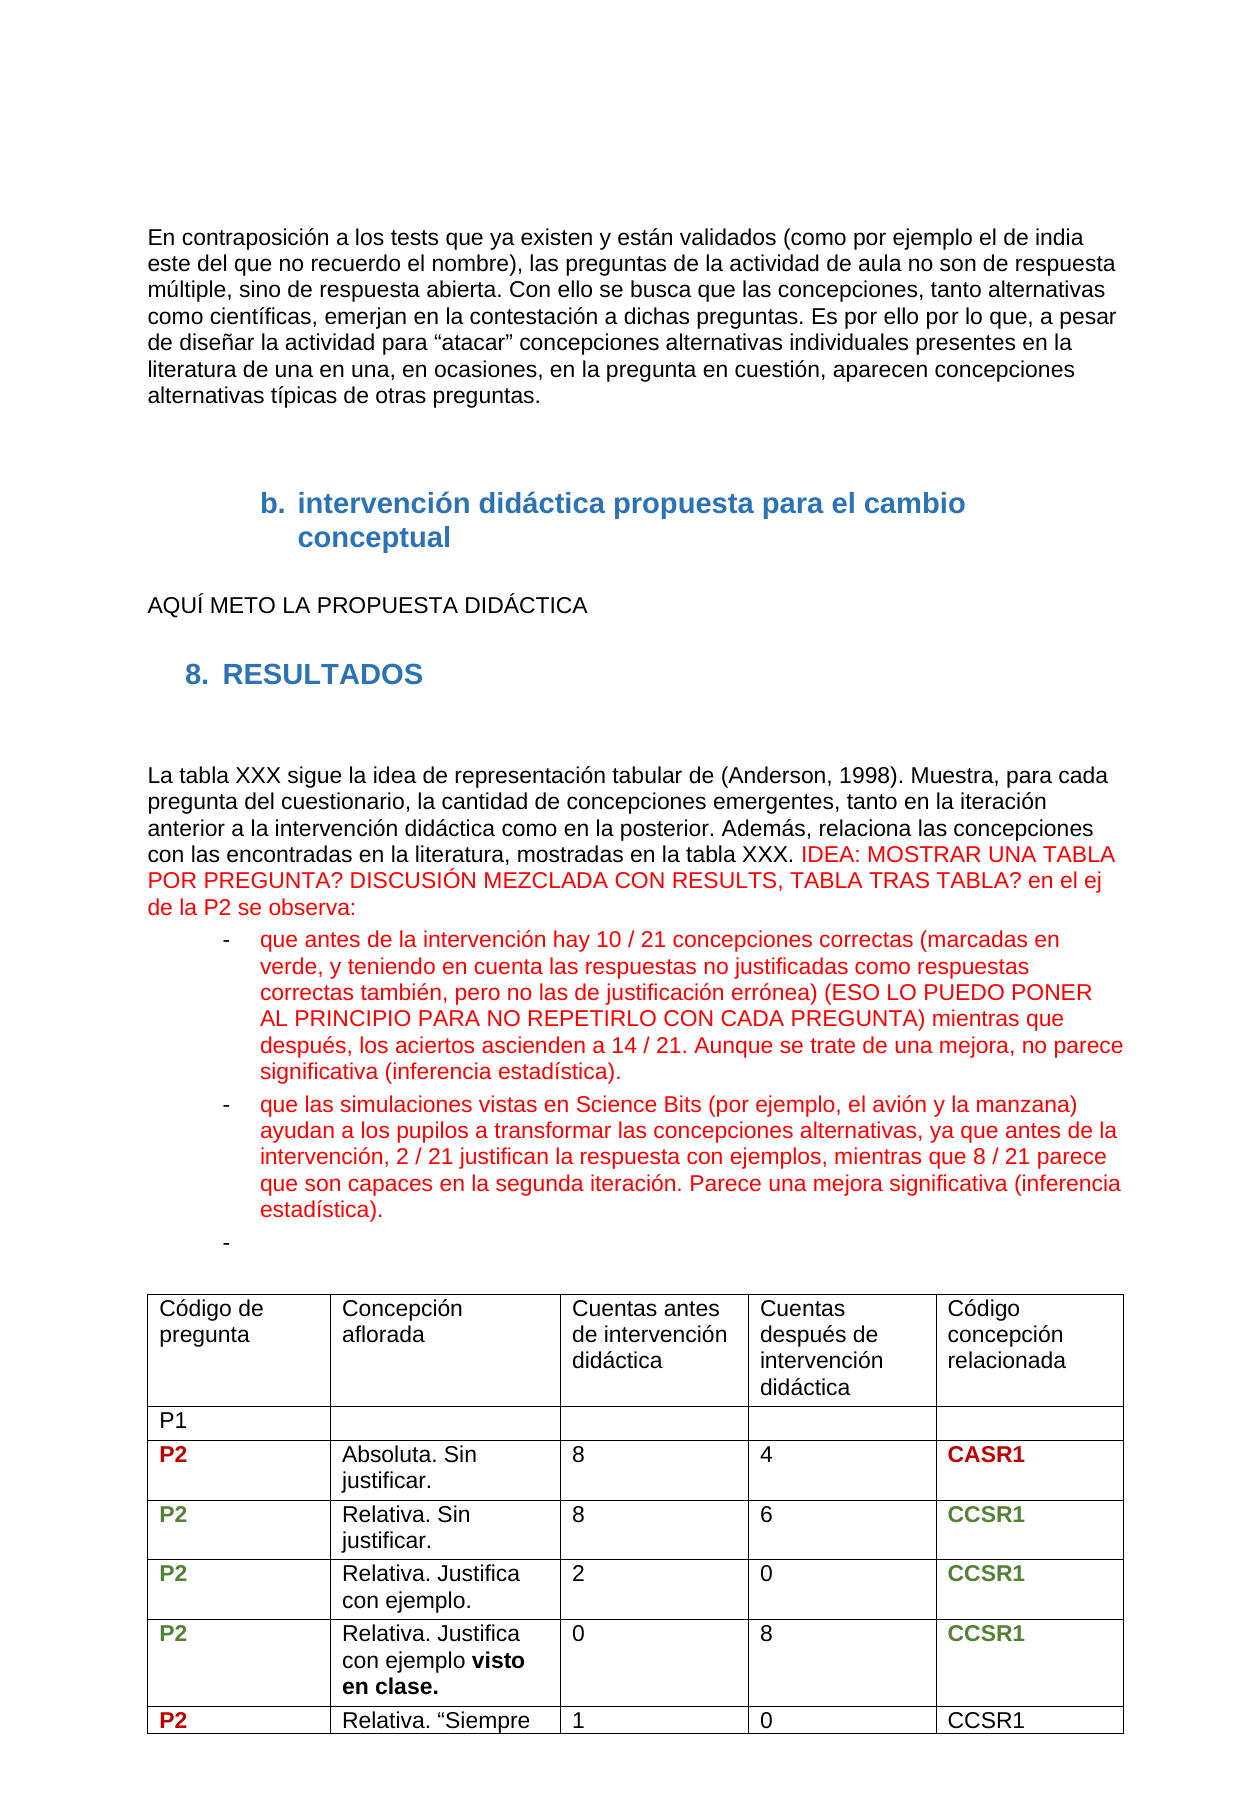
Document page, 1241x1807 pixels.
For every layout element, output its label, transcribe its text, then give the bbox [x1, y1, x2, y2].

table_cell [937, 1407, 1123, 1439]
table_cell P2 [148, 1560, 330, 1619]
list RESULTADOS [185, 657, 1124, 691]
text AQUÍ METO LA PROPUESTA DIDÁCTICA [147, 592, 1124, 619]
table_cell 4 [749, 1441, 936, 1499]
table_cell P2 [148, 1707, 330, 1733]
list que las simulaciones vistas en Science Bits (por ejemplo, el avión y la manzana) ayudan a los pupilos a transformar las concepciones alternativas, ya que antes de la intervención, 2 / 21 justifican la respuesta con ejemplos, mientras que 8 / 21 parece que son capaces en la segunda iteración. Parece una mejora significativa (inferencia estadística). [222, 1091, 1124, 1222]
table_cell 0 [749, 1707, 936, 1733]
table_cell Relativa. “Siempre se mira desde la misma distancia desde que se ve”. (Justificación inentendible) [331, 1707, 560, 1733]
list intervención didáctica propuesta para el cambio conceptual [260, 487, 1124, 554]
table_cell CCSR1 [937, 1707, 1123, 1733]
table_cell P2 [148, 1501, 330, 1559]
table_header Cuentas después de intervención didáctica [749, 1295, 936, 1406]
table_cell 8 [749, 1620, 936, 1706]
table_cell 2 [561, 1560, 748, 1619]
table_cell P2 [148, 1441, 330, 1499]
table_header Concepción aflorada [331, 1295, 560, 1406]
table_cell [331, 1407, 560, 1439]
table_cell Relativa. Justifica con ejemplo. [331, 1560, 560, 1619]
table_cell 8 [561, 1501, 748, 1559]
list que antes de la intervención hay 10 / 21 concepciones correctas (marcadas en verde, y teniendo en cuenta las respuestas no justificadas como respuestas correctas también, pero no las de justificación errónea) (ESO LO PUEDO PONER AL PRINCIPIO PARA NO REPETIRLO CON CADA PREGUNTA) mientras que después, los aciertos ascienden a 14 / 21. Aunque se trate de una mejora, no parece significativa (inferencia estadística). [222, 926, 1124, 1084]
table_cell 0 [561, 1620, 748, 1706]
table_header Código de pregunta [148, 1295, 330, 1406]
table_cell 6 [749, 1501, 936, 1559]
table_header Cuentas antes de intervención didáctica [561, 1295, 748, 1406]
text La tabla XXX sigue la idea de representación tabular de . Muestra, para cada pregunta del cuestionario, la cantidad de concepciones emergentes, tanto en la iteración anterior a la intervención didáctica como en la posterior. Además, relaciona las concepciones con las encontradas en la literatura, mostradas en la tabla XXX. IDEA: MOSTRAR UNA TABLA POR PREGUNTA? DISCUSIÓN MEZCLADA CON RESULTS, TABLA TRAS TABLA? en el ej de la P2 se observa: [147, 762, 1124, 920]
table_cell CCSR1 [937, 1560, 1123, 1619]
table_cell P2 [148, 1620, 330, 1706]
table_cell P1 [148, 1407, 330, 1439]
table_cell CCSR1 [937, 1501, 1123, 1559]
table_cell Absoluta. Sin justificar. [331, 1441, 560, 1499]
text En contraposición a los tests que ya existen y están validados (como por ejemplo el de india este del que no recuerdo el nombre), las preguntas de la actividad de aula no son de respuesta múltiple, sino de respuesta abierta. Con ello se busca que las concepciones, tanto alternativas como científicas, emerjan en la contestación a dichas preguntas. Es por ello por lo que, a pesar de diseñar la actividad para “atacar” concepciones alternativas individuales presentes en la literatura de una en una, en ocasiones, en la pregunta en cuestión, aparecen concepciones alternativas típicas de otras preguntas. [147, 224, 1124, 408]
table_header Código concepción relacionada [937, 1295, 1123, 1406]
table_cell 1 [561, 1707, 748, 1733]
table_cell Relativa. Sin justificar. [331, 1501, 560, 1559]
table_cell 8 [561, 1441, 748, 1499]
table_cell 0 [749, 1560, 936, 1619]
table_cell CASR1 [937, 1441, 1123, 1499]
table_cell [561, 1407, 748, 1439]
table_cell CCSR1 [937, 1620, 1123, 1706]
table_cell Relativa. Justifica con ejemplo visto en clase. [331, 1620, 560, 1706]
table_cell [749, 1407, 936, 1439]
